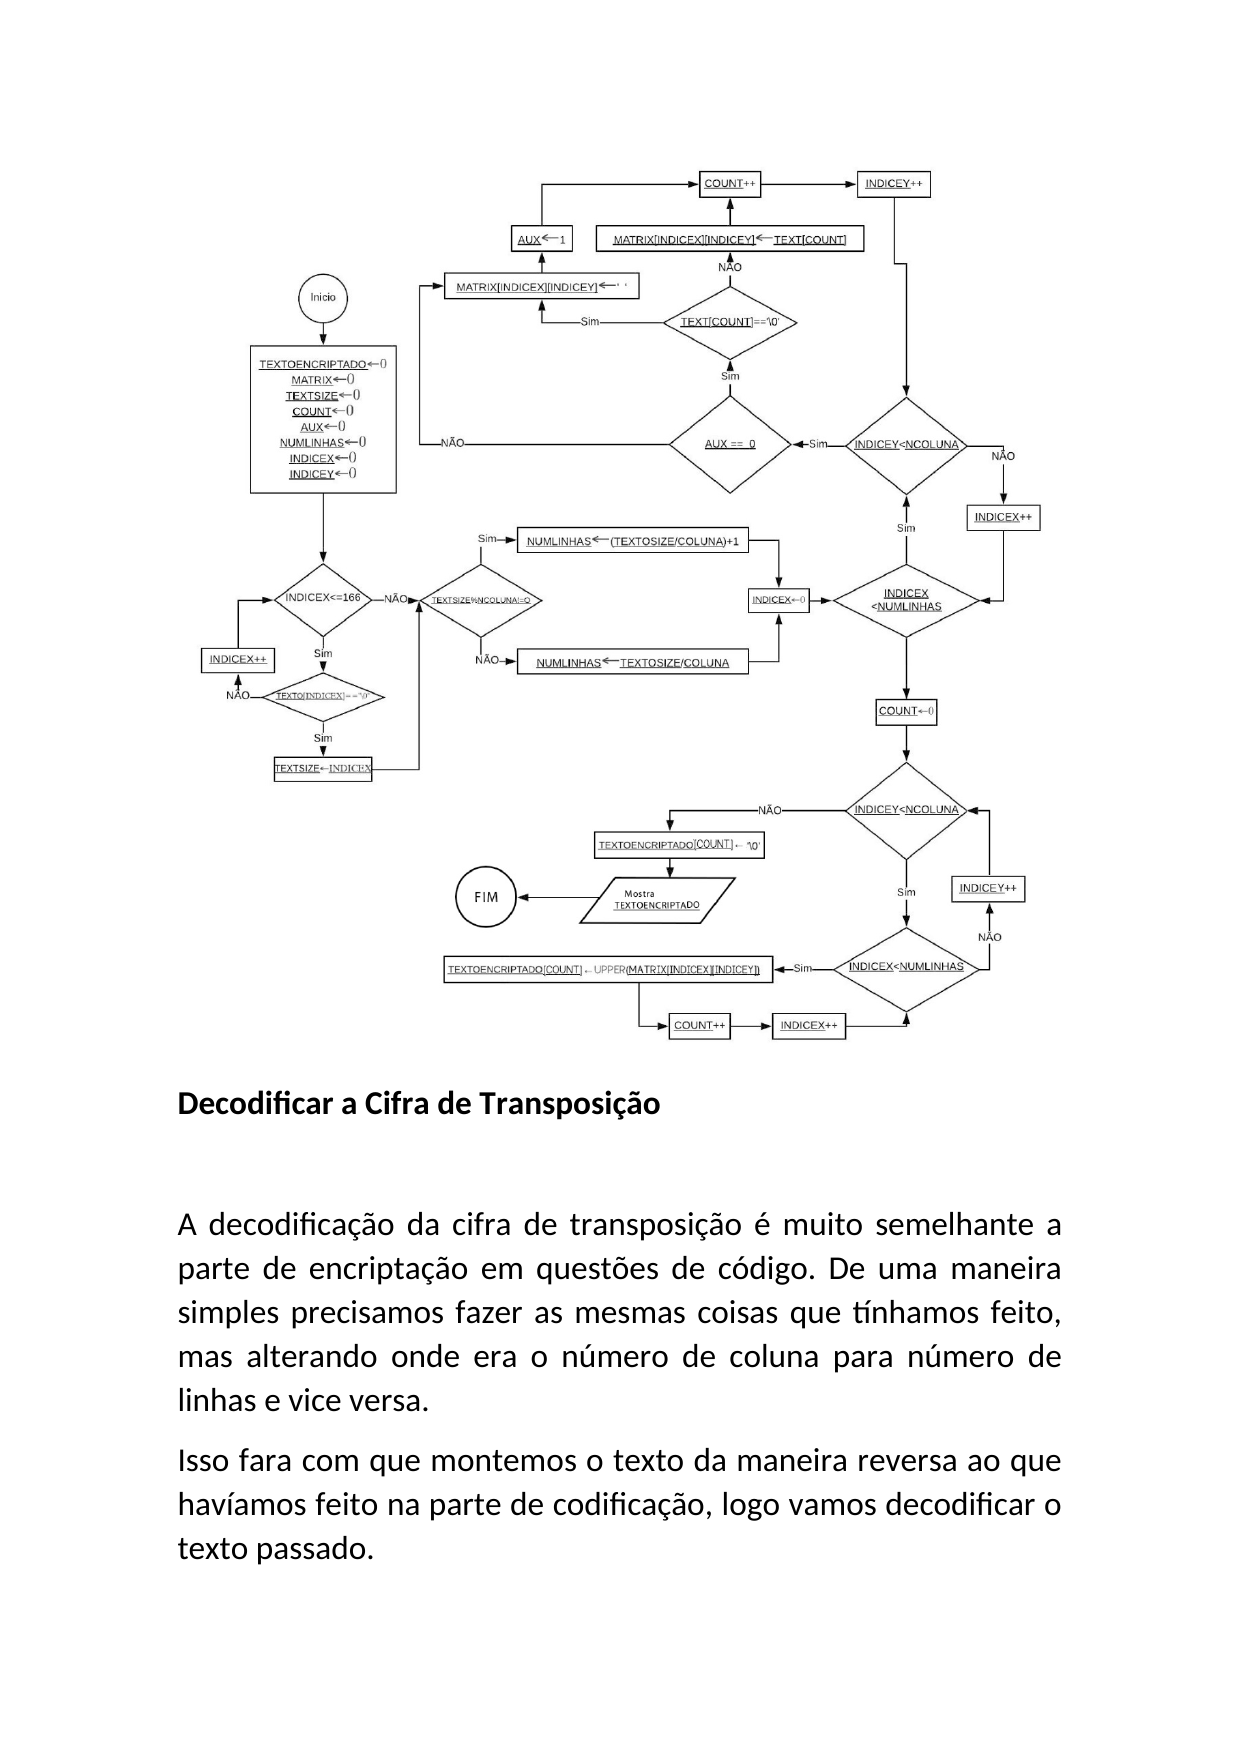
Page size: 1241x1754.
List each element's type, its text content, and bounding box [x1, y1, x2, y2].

text Decodificar a Cifra de Transposição [177, 1082, 1063, 1122]
picture [177, 147, 1063, 1063]
text A decodificação da cifra de transposição é muito semelhante a parte de encriptação em questões de código. De uma maneira simples precisamos fazer as mesmas coisas que tínhamos feito, mas alterando onde era o número de coluna para número de linhas e vice versa. [177, 1203, 1063, 1419]
text Isso fara com que montemos o texto da maneira reversa ao que havíamos feito na parte de codificação, logo vamos decodificar o texto passado. [177, 1439, 1063, 1568]
